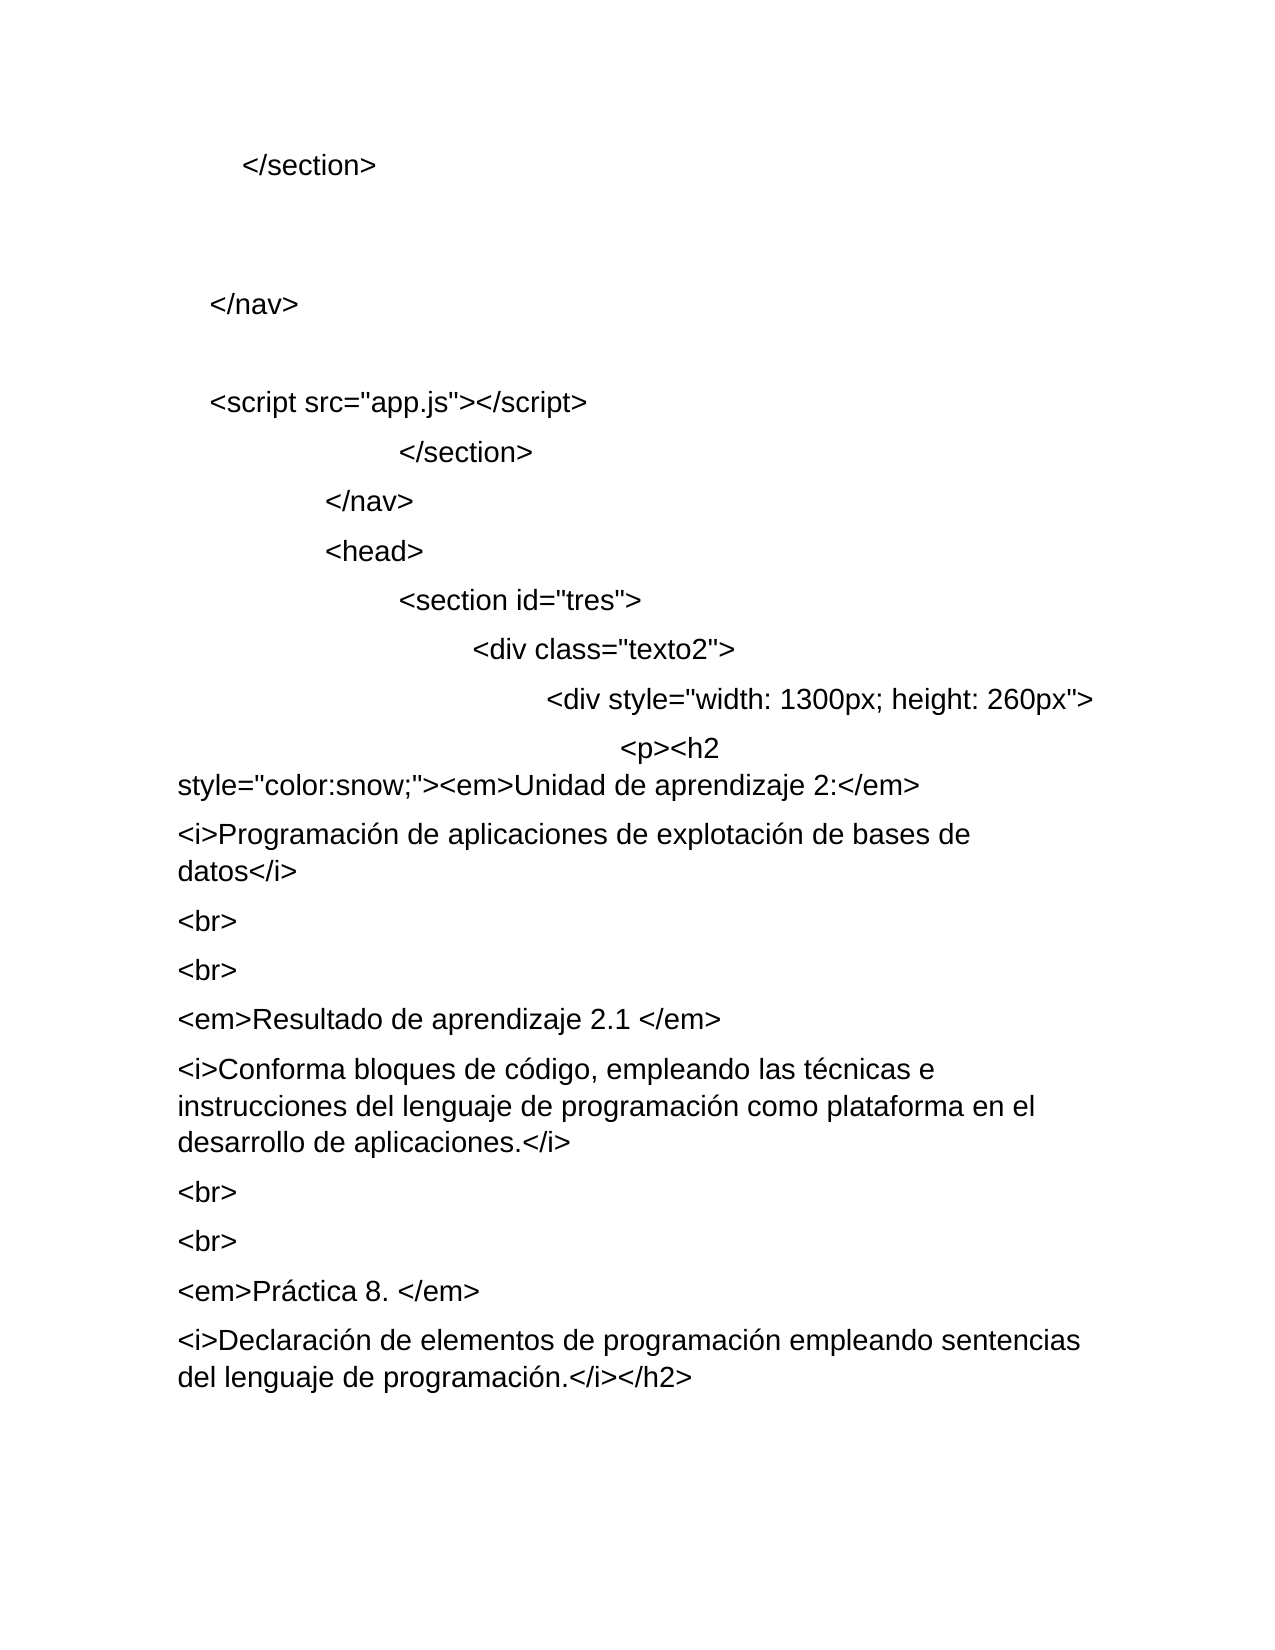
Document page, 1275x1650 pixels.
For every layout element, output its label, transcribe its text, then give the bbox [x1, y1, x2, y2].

text <div class="texto2"> [177, 632, 1098, 666]
text <br> [177, 1224, 1098, 1258]
text <br> [177, 1175, 1098, 1208]
text <i>Conforma bloques de código, empleando las técnicas e instrucciones del lenguaje de programación como plataforma en el desarrollo de aplicaciones.</i> [177, 1052, 1098, 1159]
text <p><h2 style="color:snow;"><em>Unidad de aprendizaje 2:</em> [177, 731, 1098, 802]
text <head> [177, 534, 1098, 567]
text <em>Práctica 8. </em> [177, 1274, 1098, 1307]
text </section> [177, 148, 1098, 181]
text <div style="width: 1300px; height: 260px"> [177, 682, 1098, 715]
text </section> [177, 435, 1098, 468]
text <i>Declaración de elementos de programación empleando sentencias del lenguaje de programación.</i></h2> [177, 1323, 1098, 1393]
text </nav> [177, 484, 1098, 518]
text <script src="app.js"></script> [177, 386, 1098, 419]
text </nav> [177, 287, 1098, 320]
text <br> [177, 904, 1098, 937]
text <section id="tres"> [177, 583, 1098, 617]
text <em>Resultado de aprendizaje 2.1 </em> [177, 1002, 1098, 1036]
text <i>Programación de aplicaciones de explotación de bases de datos</i> [177, 817, 1098, 888]
text <br> [177, 953, 1098, 987]
